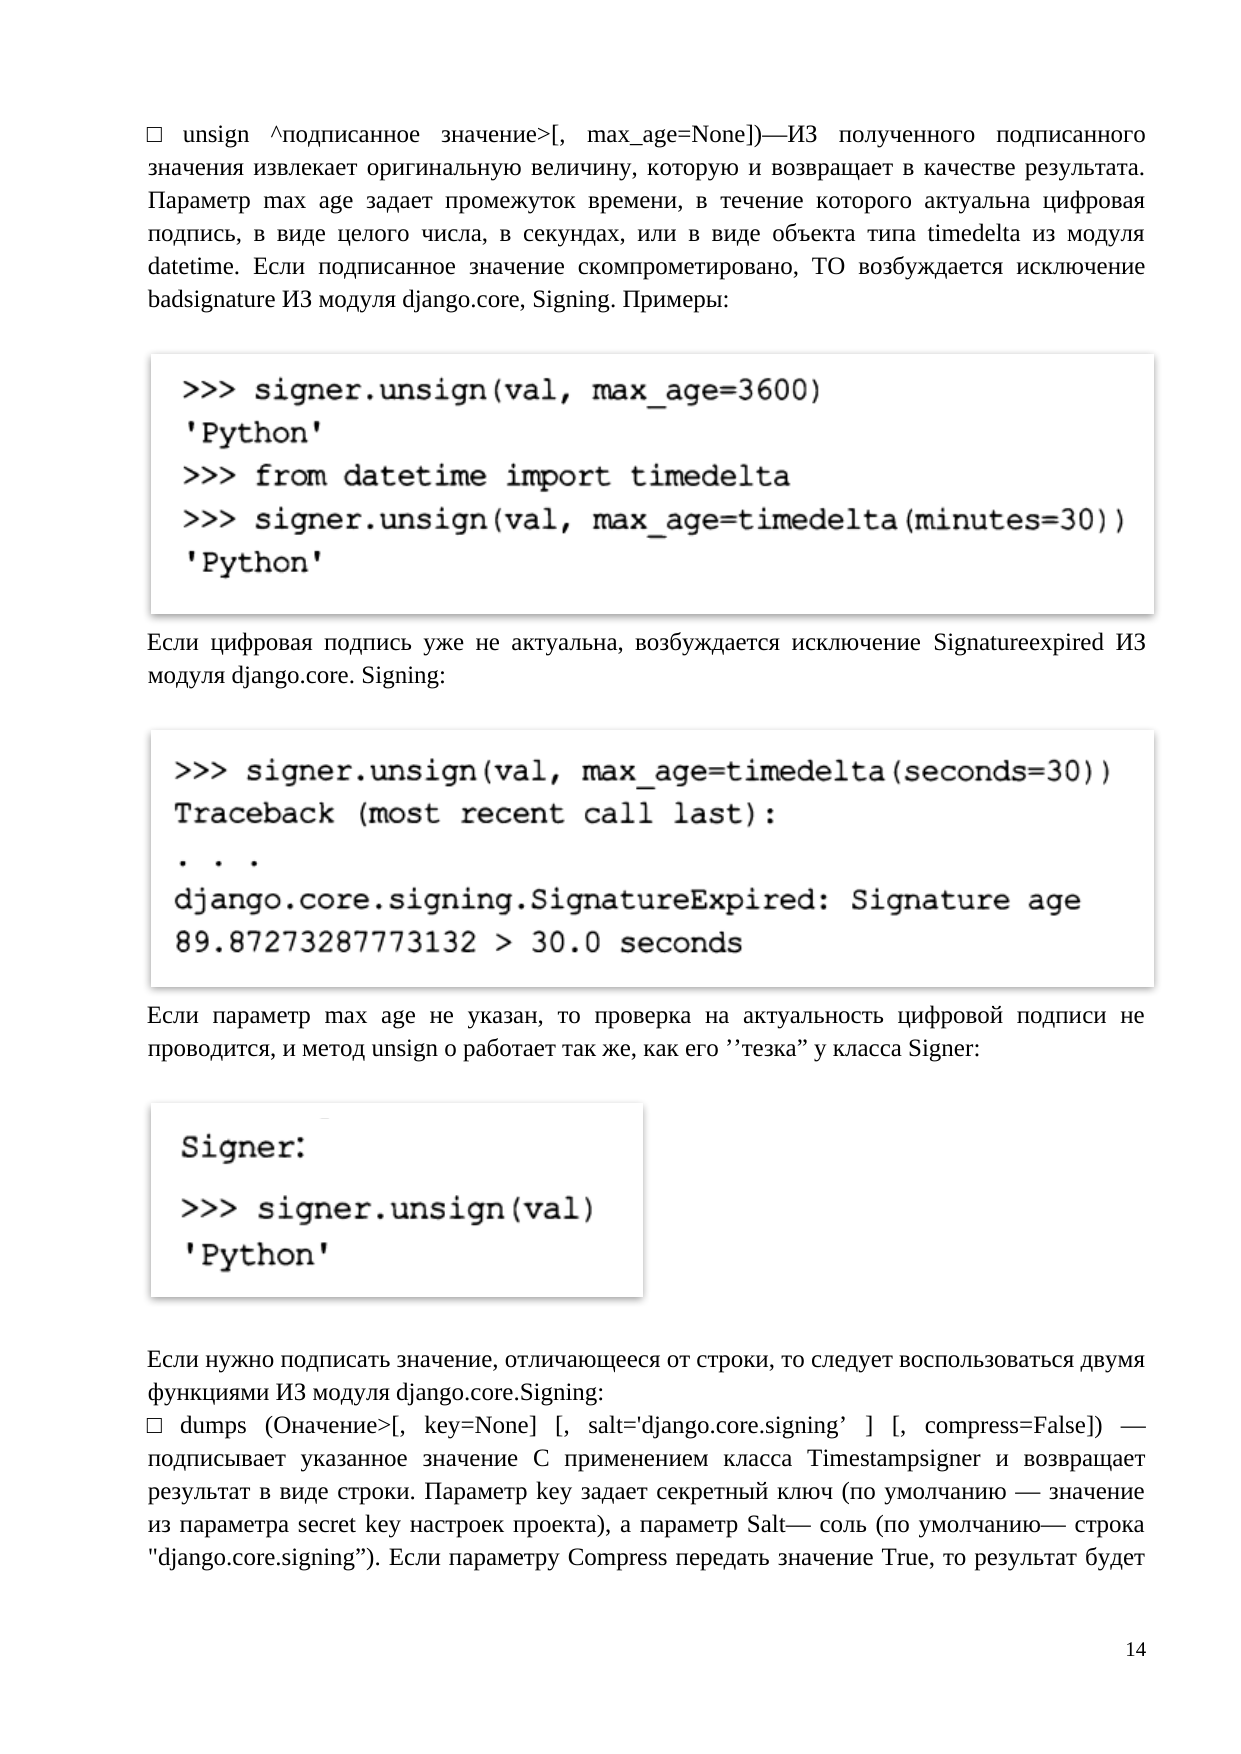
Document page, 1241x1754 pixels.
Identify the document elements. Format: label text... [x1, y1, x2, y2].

picture [165, 745, 1140, 972]
text Если нужно подписать значение, отличающееся от строки, то следует воспользоваться двумя функциями ИЗ модуля django.core.Signing: [147, 1344, 1146, 1405]
text □ unsign ^подписанное значение>[, max_age=None])—ИЗ полученного подписанного значения извлекает оригинальную величину, которую и возвращает в качестве результата. Параметр max age задает промежуток времени, в течение которого актуальна цифровая подпись, в виде целого числа, в секундах, или в виде объекта типа timedelta из модуля datetime. Если подписанное значение скомпрометировано, ТО возбуждается исключение badsignature ИЗ модуля django.core, Signing. Примеры: [147, 119, 1146, 313]
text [147, 1410, 1146, 1571]
text Если параметр max age не указан, то проверка на актуальность цифровой подписи не проводится, и метод unsign о работает так же, как его ’’тезка” у класса Signer: [147, 1000, 1146, 1062]
picture [165, 1118, 628, 1282]
picture [165, 369, 1140, 599]
text Если цифровая подпись уже не актуальна, возбуждается исключение Signatureexpired ИЗ модуля django.core. Signing: [147, 627, 1146, 689]
